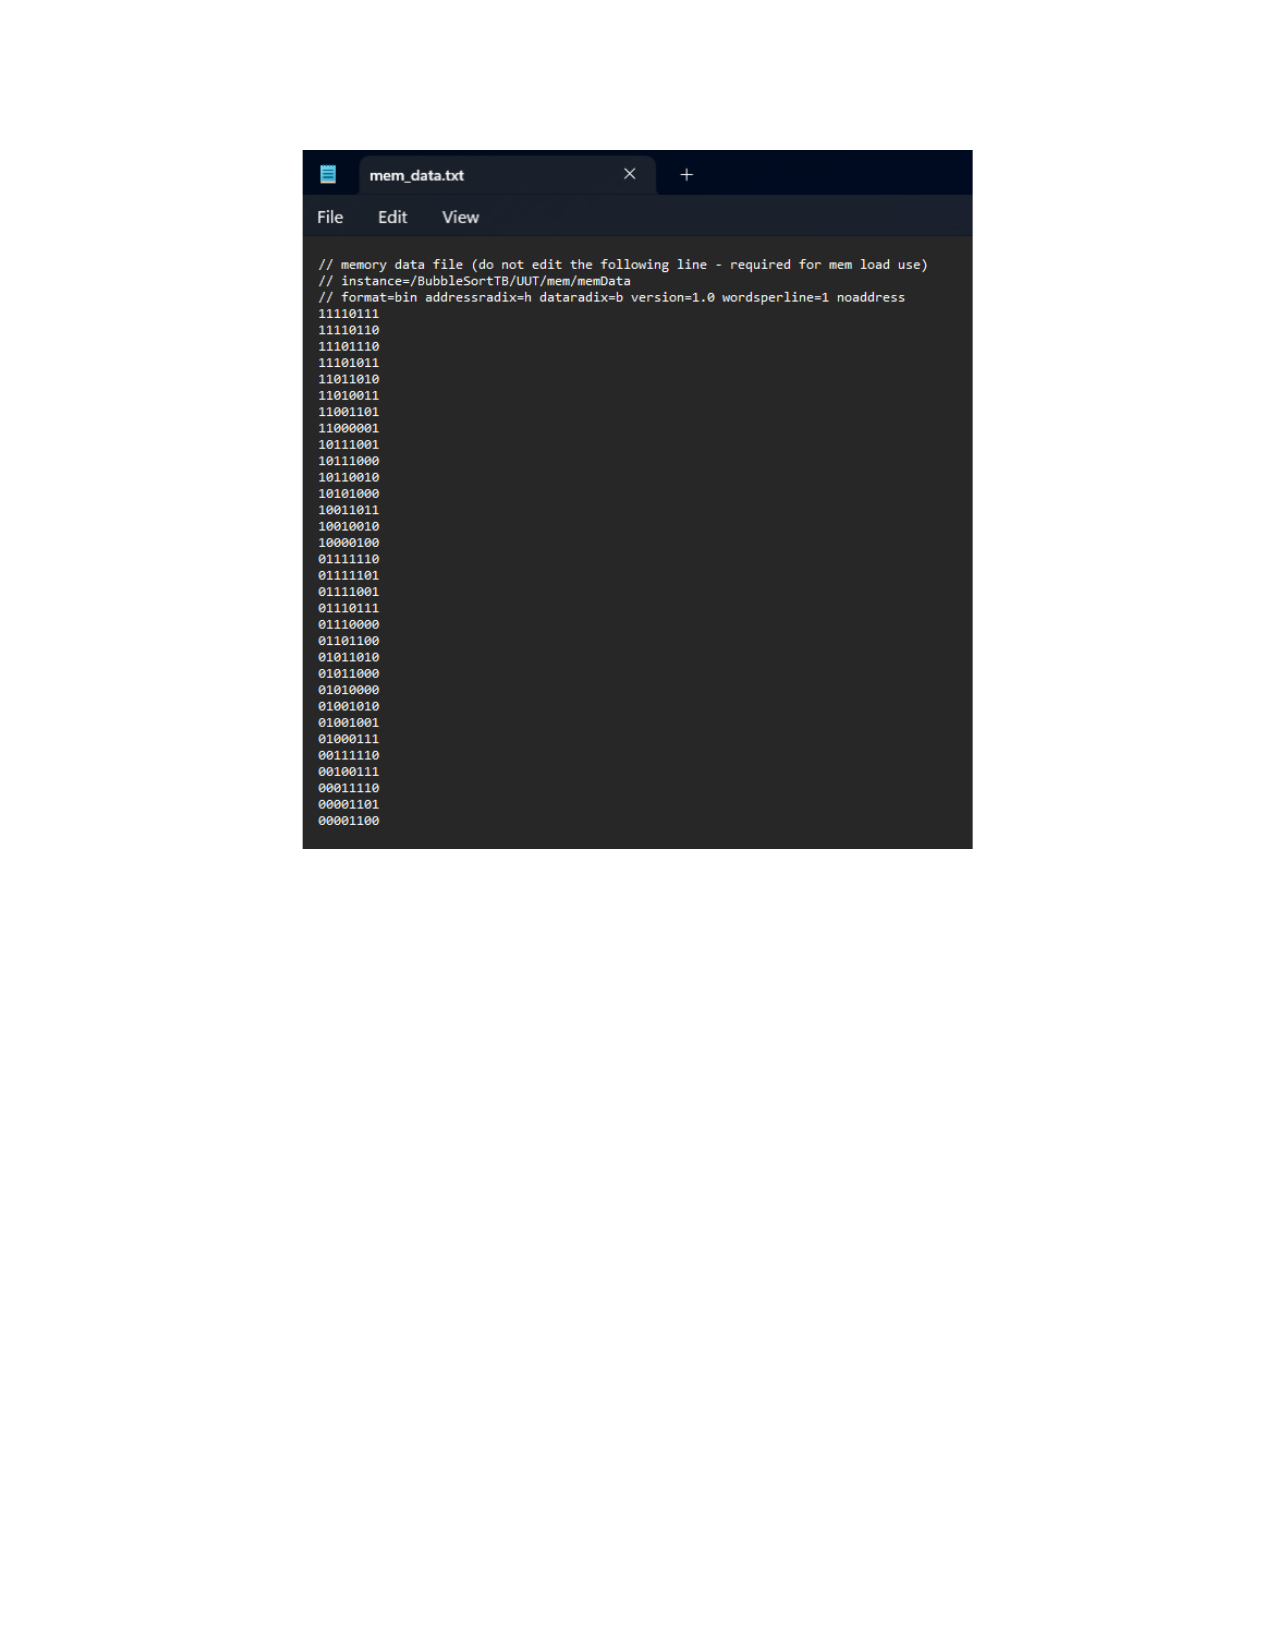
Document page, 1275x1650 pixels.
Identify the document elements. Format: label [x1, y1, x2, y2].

picture [302, 150, 973, 849]
